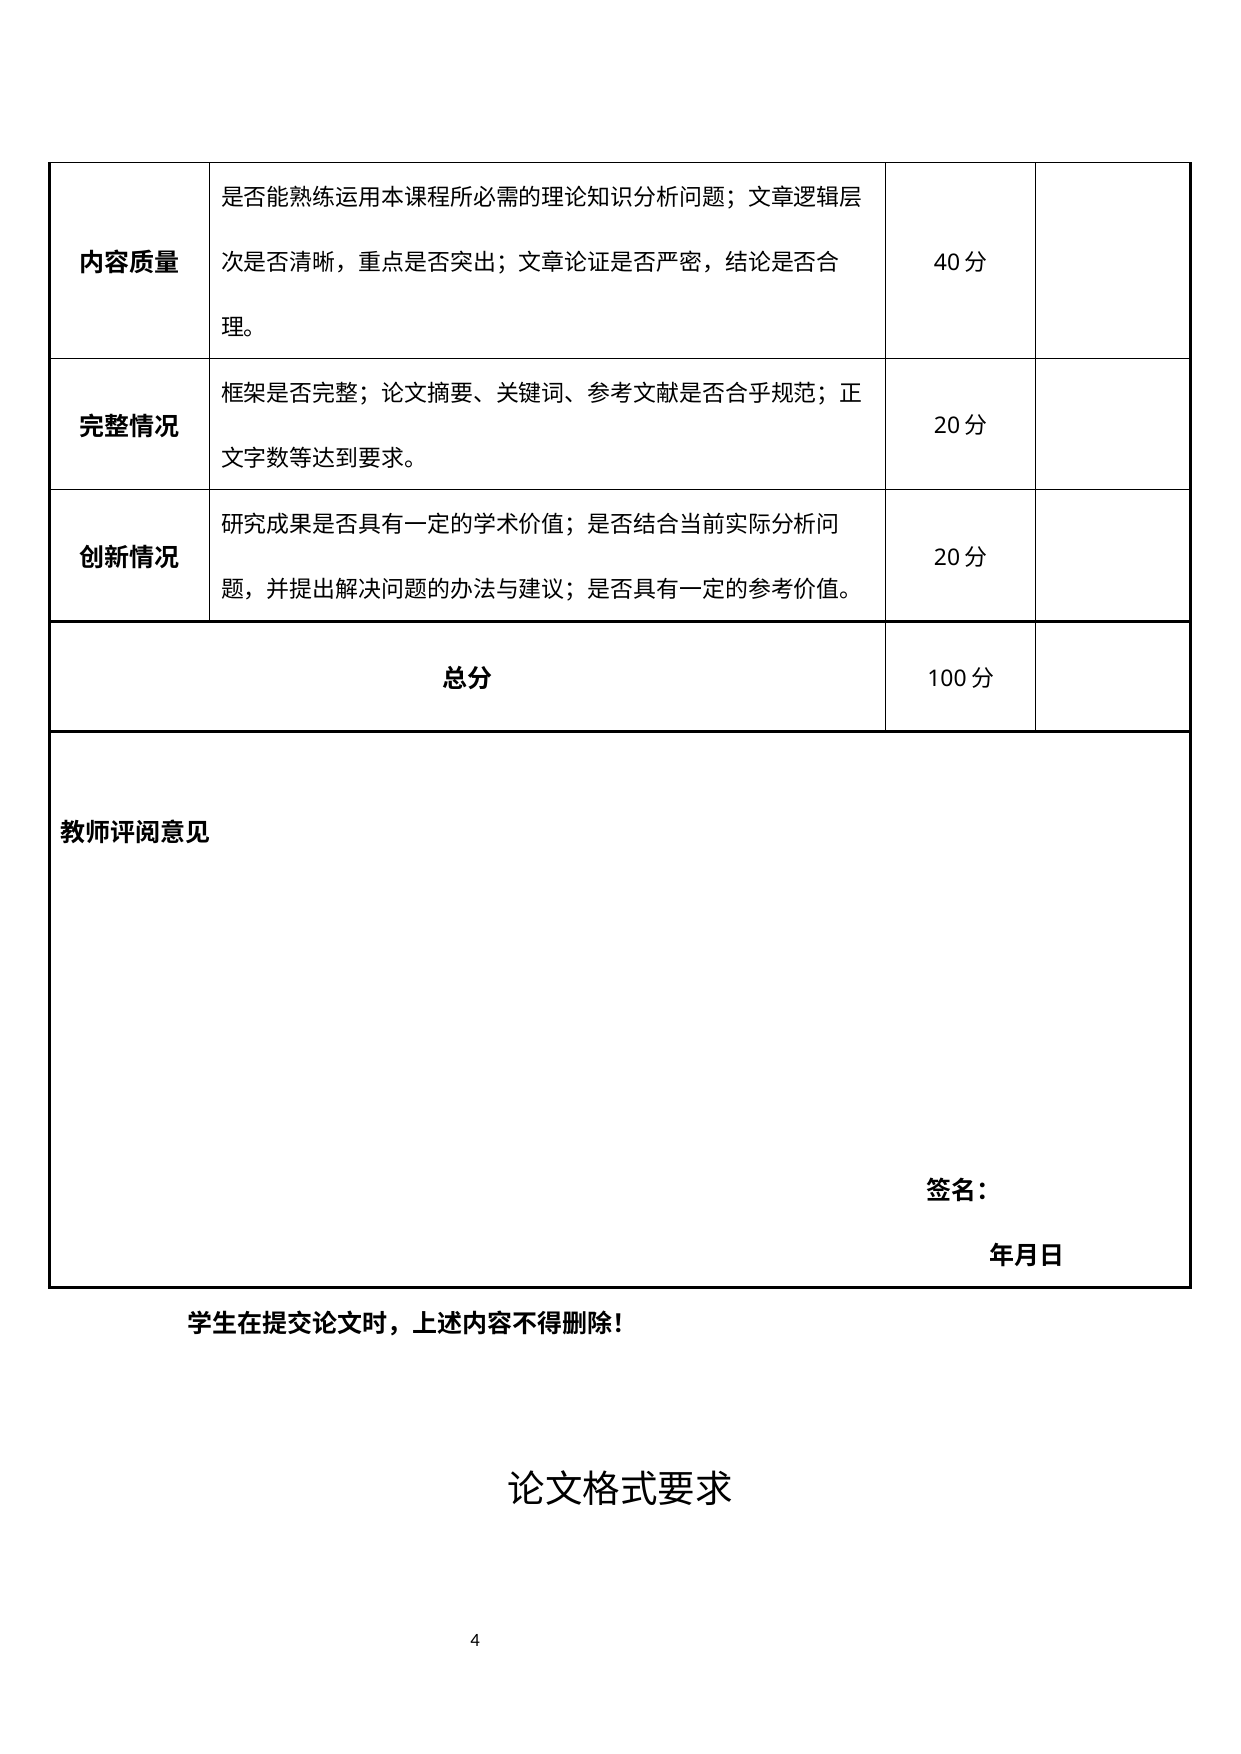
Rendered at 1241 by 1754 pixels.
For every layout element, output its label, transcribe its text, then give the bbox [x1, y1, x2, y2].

table_cell 20分 [886, 490, 1035, 620]
table_cell 40分 [886, 163, 1035, 358]
text 学生在提交论文时，上述内容不得删除！ [187, 1289, 1053, 1354]
table_cell 研究成果是否具有一定的学术价值；是否结合当前实际分析问题，并提出解决问题的办法与建议；是否具有一定的参考价值。 [210, 490, 885, 620]
table_cell 创新情况 [51, 490, 209, 620]
table_cell 总分 [51, 623, 885, 730]
table_cell 20分 [886, 359, 1035, 489]
table_cell 100分 [886, 623, 1035, 730]
table_cell [1036, 163, 1189, 358]
table_cell [1036, 490, 1189, 620]
table_cell 是否能熟练运用本课程所必需的理论知识分析问题；文章逻辑层次是否清晰，重点是否突出；文章论证是否严密，结论是否合理。 [210, 163, 885, 358]
table_cell 内容质量 [51, 163, 209, 358]
table_cell [1036, 623, 1189, 730]
table_cell [1036, 359, 1189, 489]
table_cell 完整情况 [51, 359, 209, 489]
table_cell 教师评阅意见 签名： 年月日 [51, 733, 1189, 1286]
table_cell 框架是否完整；论文摘要、关键词、参考文献是否合乎规范；正文字数等达到要求。 [210, 359, 885, 489]
text 论文格式要求 [187, 1453, 1053, 1518]
